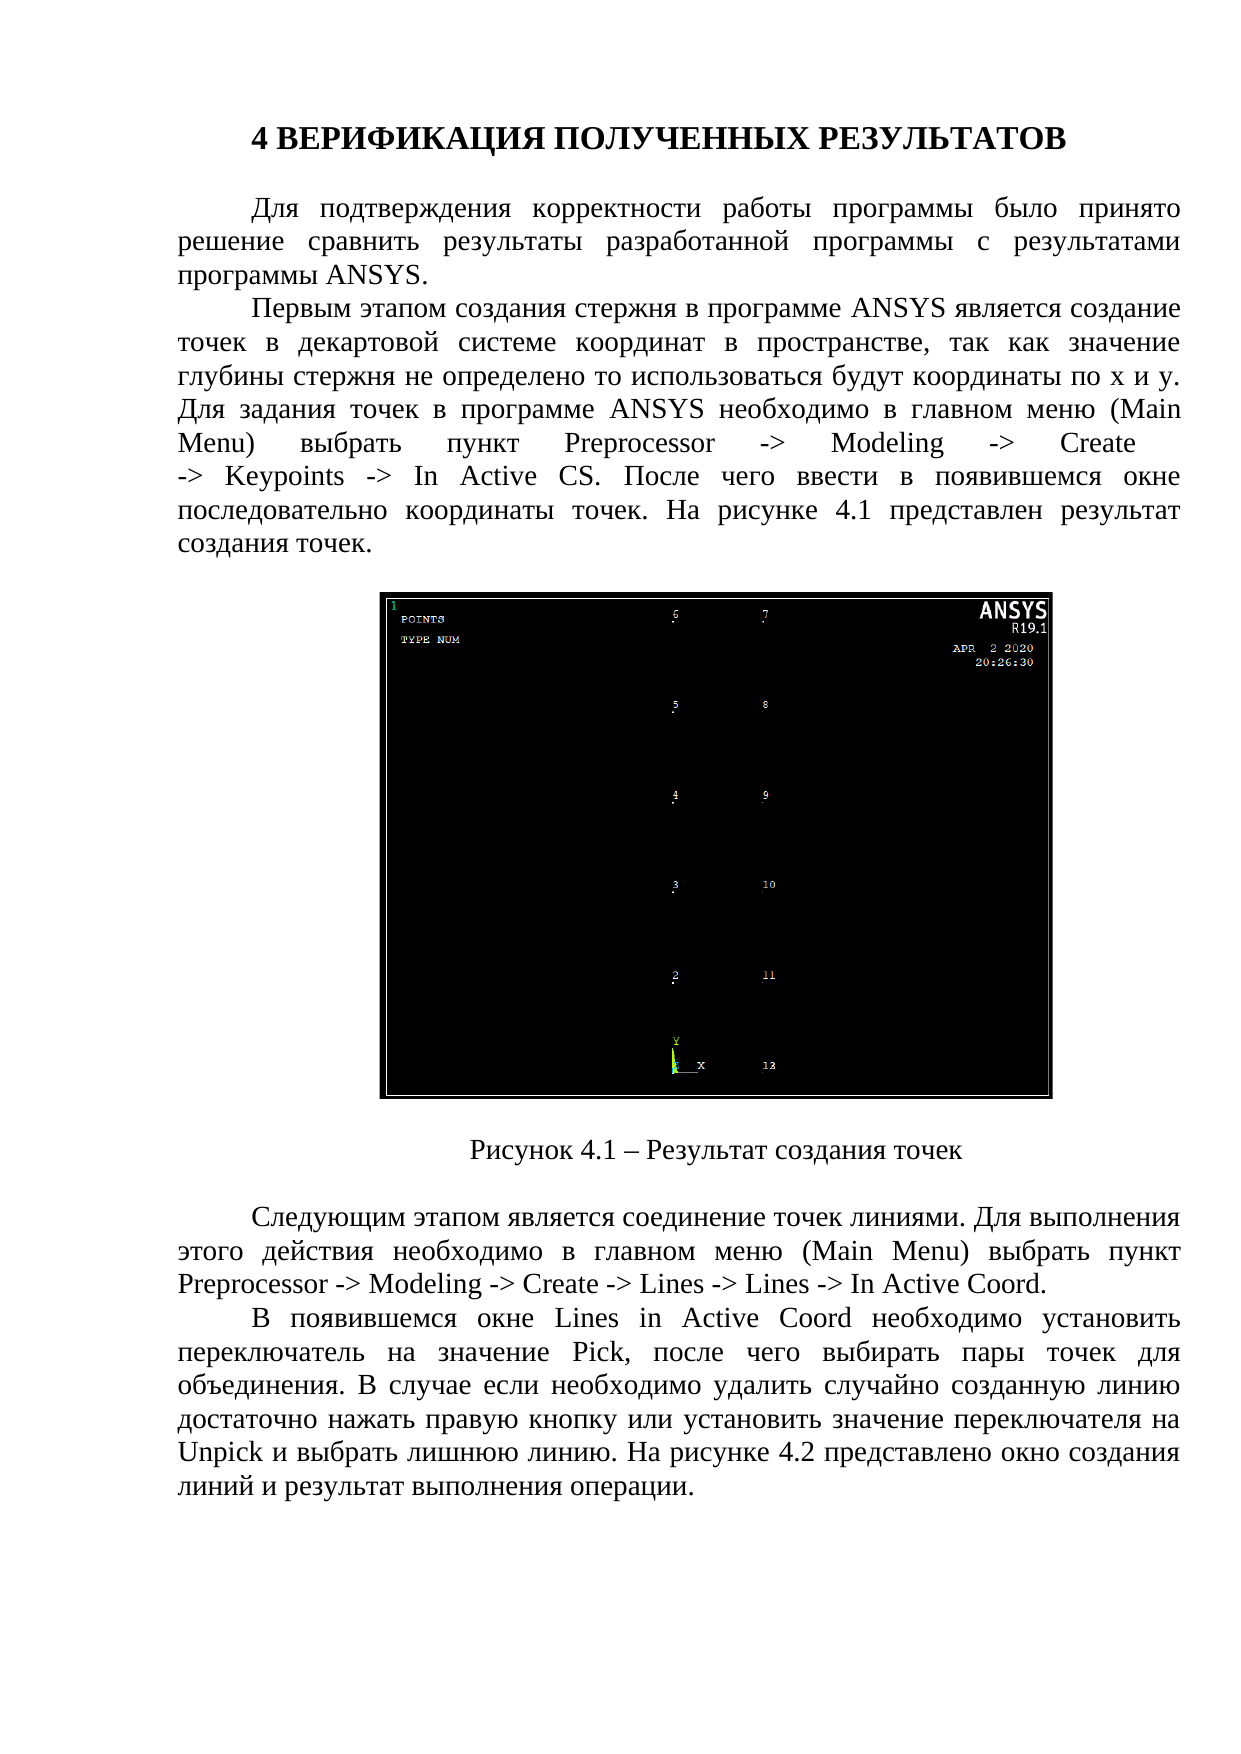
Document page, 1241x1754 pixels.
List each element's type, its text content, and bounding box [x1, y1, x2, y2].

text Первым этапом создания стержня в программе ANSYS является создание точек в декартовой системе координат в пространстве, так как значение глубины стержня не определено то использоваться будут координаты по х и у. Для задания точек в программе ANSYS необходимо в главном меню (Main Menu) выбрать пункт Preprocessor -> Modeling -> Create -> Keypoints -> In Active CS. После чего ввести в появившемся окне последовательно координаты точек. На рисунке 4.1 представлен результат создания точек. [177, 291, 1181, 559]
subtitle 4 ВЕРИФИКАЦИЯ ПОЛУЧЕННЫХ РЕЗУЛЬТАТОВ [177, 118, 1181, 156]
text Рисунок 4.1 – Результат создания точек [177, 1132, 1181, 1166]
picture [379, 592, 1053, 1099]
text Следующим этапом является соединение точек линиями. Для выполнения этого действия необходимо в главном меню (Main Menu) выбрать пункт Preprocessor -> Modeling -> Create -> Lines -> Lines -> In Active Coord. [177, 1199, 1181, 1300]
text Для подтверждения корректности работы программы было принято решение сравнить результаты разработанной программы с результатами программы ANSYS. [177, 190, 1181, 291]
text В появившемся окне Lines in Active Coord необходимо установить переключатель на значение Pick, после чего выбирать пары точек для объединения. В случае если необходимо удалить случайно созданную линию достаточно нажать правую кнопку или установить значение переключателя на Unpick и выбрать лишнюю линию. На рисунке 4.2 представлено окно создания линий и результат выполнения операции. [177, 1300, 1181, 1501]
